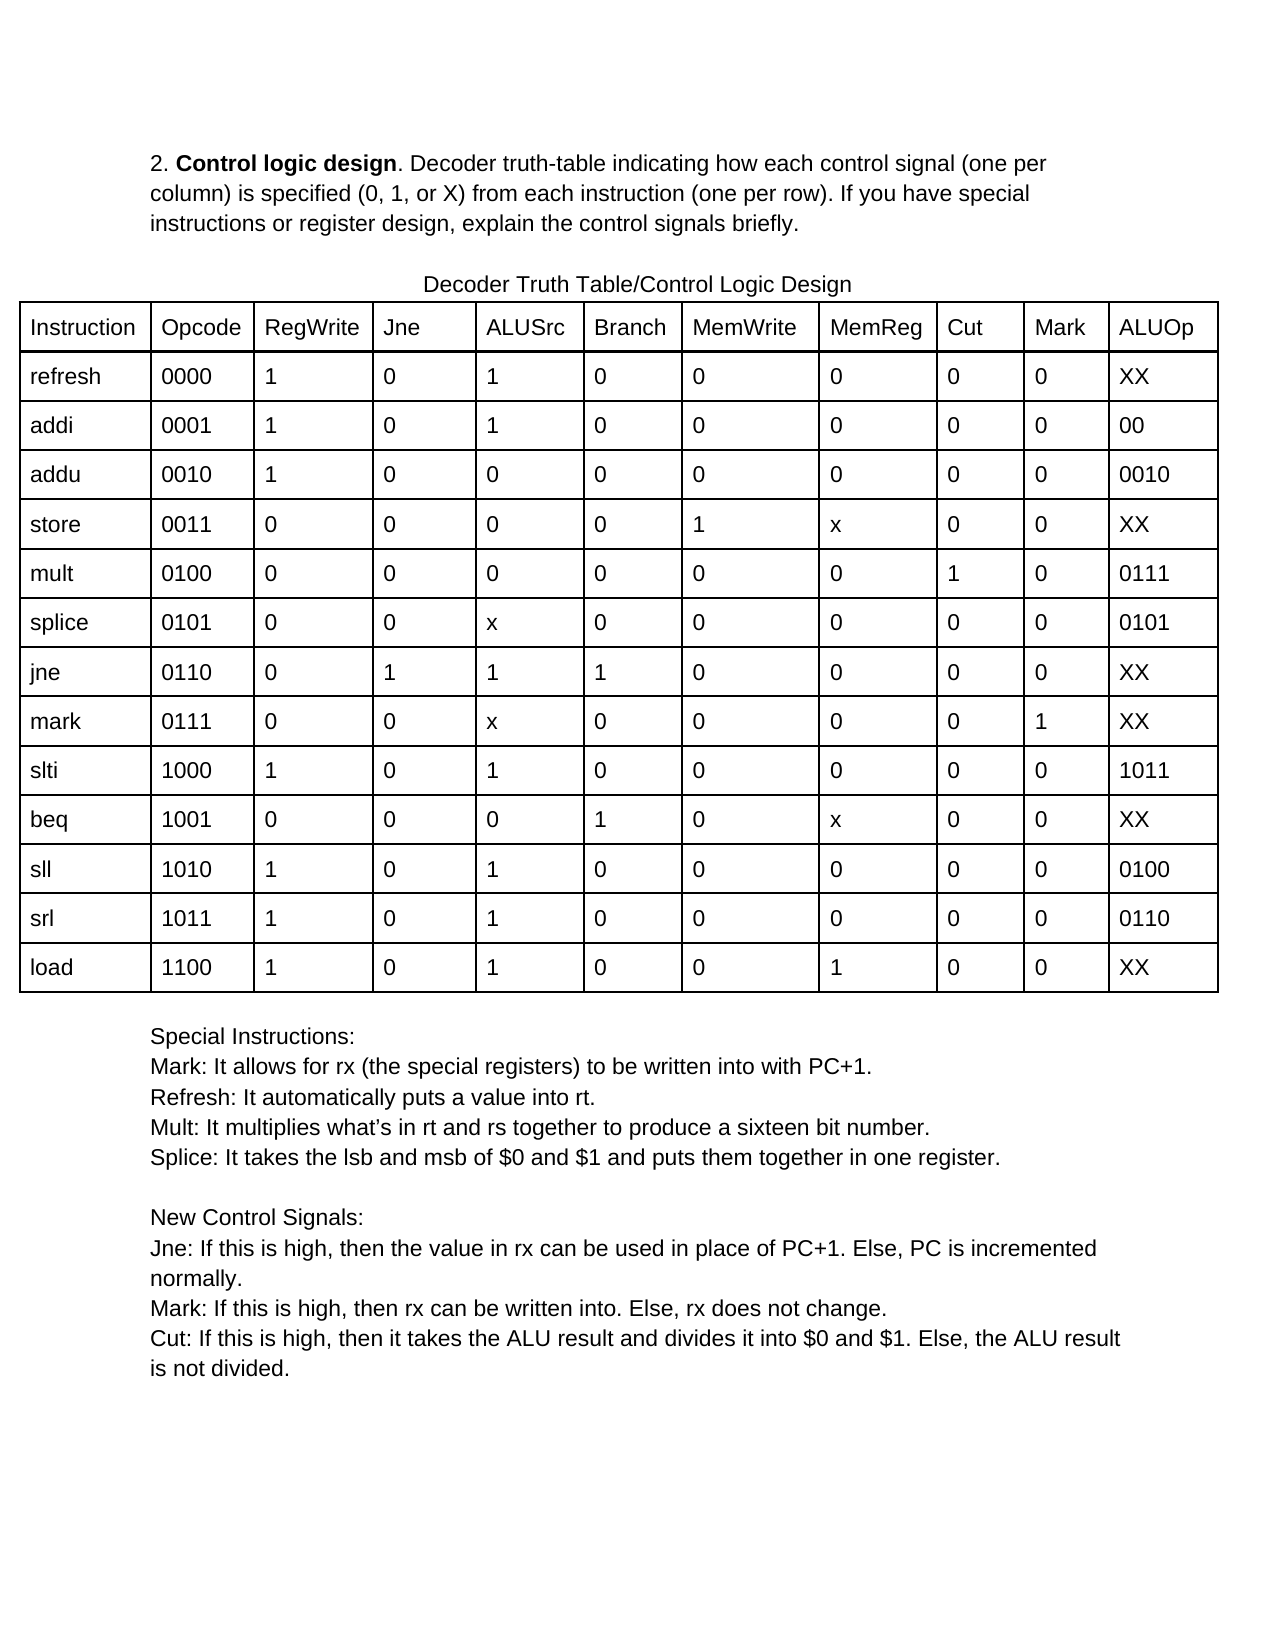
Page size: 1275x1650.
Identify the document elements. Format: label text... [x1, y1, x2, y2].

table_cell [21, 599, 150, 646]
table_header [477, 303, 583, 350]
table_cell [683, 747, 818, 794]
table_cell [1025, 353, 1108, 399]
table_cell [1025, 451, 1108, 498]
text Cut: If this is high, then it takes the ALU result and divides it into $0 and $1. Else, the ALU result is not divided. [150, 1325, 1125, 1382]
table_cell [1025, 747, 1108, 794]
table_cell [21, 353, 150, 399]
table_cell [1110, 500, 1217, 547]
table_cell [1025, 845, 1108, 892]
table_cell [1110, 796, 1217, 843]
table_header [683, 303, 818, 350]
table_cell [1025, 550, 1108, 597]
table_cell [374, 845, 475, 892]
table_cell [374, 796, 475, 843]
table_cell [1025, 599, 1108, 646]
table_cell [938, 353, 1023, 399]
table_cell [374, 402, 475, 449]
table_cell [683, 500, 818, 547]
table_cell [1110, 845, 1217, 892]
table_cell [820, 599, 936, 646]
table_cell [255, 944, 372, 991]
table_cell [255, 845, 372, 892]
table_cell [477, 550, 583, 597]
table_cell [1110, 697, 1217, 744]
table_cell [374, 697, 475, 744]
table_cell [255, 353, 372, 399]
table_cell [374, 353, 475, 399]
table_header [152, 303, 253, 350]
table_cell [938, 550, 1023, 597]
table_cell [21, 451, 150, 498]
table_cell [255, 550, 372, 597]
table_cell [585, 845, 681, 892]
text Mark: If this is high, then rx can be written into. Else, rx does not change. [150, 1295, 1125, 1321]
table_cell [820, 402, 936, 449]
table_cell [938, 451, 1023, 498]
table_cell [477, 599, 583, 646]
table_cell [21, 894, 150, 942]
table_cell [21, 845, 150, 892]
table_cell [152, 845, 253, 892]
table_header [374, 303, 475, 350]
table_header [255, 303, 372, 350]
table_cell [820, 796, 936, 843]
text Special Instructions: [150, 1023, 1125, 1049]
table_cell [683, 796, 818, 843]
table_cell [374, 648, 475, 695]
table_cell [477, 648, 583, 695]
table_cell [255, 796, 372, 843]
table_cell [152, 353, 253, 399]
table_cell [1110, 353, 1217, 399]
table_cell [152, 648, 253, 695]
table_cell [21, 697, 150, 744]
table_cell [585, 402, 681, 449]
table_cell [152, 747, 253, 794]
text Decoder Truth Table/Control Logic Design [150, 271, 1125, 297]
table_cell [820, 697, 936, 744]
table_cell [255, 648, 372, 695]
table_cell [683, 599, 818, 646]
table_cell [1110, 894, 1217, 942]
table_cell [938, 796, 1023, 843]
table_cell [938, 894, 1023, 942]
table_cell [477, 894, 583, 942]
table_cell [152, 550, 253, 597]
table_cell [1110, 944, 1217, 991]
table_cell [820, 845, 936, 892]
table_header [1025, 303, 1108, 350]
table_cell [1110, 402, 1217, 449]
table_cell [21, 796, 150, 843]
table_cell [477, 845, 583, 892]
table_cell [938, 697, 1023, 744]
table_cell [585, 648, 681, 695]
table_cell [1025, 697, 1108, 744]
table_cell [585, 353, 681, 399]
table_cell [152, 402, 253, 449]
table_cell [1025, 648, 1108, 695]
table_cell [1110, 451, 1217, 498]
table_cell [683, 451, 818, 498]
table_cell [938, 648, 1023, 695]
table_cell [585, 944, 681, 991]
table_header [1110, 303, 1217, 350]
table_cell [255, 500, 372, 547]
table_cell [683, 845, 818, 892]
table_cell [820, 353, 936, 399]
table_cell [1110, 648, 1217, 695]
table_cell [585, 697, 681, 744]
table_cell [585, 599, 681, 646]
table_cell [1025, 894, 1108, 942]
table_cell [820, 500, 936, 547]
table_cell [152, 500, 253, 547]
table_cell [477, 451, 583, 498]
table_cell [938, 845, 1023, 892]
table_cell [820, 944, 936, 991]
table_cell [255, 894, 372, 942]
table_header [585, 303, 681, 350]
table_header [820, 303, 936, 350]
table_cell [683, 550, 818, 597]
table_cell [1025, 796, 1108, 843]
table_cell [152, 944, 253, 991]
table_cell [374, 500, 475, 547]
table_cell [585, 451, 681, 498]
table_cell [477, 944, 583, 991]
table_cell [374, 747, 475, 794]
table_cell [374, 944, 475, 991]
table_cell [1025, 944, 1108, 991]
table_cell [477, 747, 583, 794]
text Jne: If this is high, then the value in rx can be used in place of PC+1. Else, PC is incremented normally. [150, 1234, 1125, 1291]
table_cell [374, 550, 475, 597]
text 2. Control logic design. Decoder truth-table indicating how each control signal (one per column) is specified (0, 1, or X) from each instruction (one per row). If you have special instructions or register design, explain the control signals briefly. [150, 150, 1125, 237]
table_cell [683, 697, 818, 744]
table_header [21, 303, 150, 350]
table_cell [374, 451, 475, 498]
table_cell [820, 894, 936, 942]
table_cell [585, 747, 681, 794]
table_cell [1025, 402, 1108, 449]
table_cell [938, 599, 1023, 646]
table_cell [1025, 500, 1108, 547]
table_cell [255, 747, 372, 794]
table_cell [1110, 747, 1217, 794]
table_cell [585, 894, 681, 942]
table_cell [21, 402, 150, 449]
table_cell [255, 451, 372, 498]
text Splice: It takes the lsb and msb of $0 and $1 and puts them together in one register. [150, 1144, 1125, 1170]
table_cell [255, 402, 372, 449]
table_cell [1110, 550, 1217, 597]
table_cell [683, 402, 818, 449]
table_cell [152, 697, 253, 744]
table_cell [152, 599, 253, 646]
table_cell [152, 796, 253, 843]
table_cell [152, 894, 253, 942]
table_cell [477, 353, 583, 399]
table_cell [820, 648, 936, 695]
text Mult: It multiplies what’s in rt and rs together to produce a sixteen bit number. [150, 1114, 1125, 1140]
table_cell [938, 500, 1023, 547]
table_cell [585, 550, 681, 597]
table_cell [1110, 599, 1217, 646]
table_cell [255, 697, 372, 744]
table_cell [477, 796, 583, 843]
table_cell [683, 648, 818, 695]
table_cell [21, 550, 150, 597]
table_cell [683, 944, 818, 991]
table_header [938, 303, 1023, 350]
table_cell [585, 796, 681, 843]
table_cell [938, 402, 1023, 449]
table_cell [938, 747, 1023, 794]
text Mark: It allows for rx (the special registers) to be written into with PC+1. [150, 1053, 1125, 1080]
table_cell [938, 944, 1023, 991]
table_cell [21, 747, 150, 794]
text New Control Signals: [150, 1204, 1125, 1231]
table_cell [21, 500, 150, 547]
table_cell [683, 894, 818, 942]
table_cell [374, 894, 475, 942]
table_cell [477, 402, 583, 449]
text Refresh: It automatically puts a value into rt. [150, 1083, 1125, 1110]
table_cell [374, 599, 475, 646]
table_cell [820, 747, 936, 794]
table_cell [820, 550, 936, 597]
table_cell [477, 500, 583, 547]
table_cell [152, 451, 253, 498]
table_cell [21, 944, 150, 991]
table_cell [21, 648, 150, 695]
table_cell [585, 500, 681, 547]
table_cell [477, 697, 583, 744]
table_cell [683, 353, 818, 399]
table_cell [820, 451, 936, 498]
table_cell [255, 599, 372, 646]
